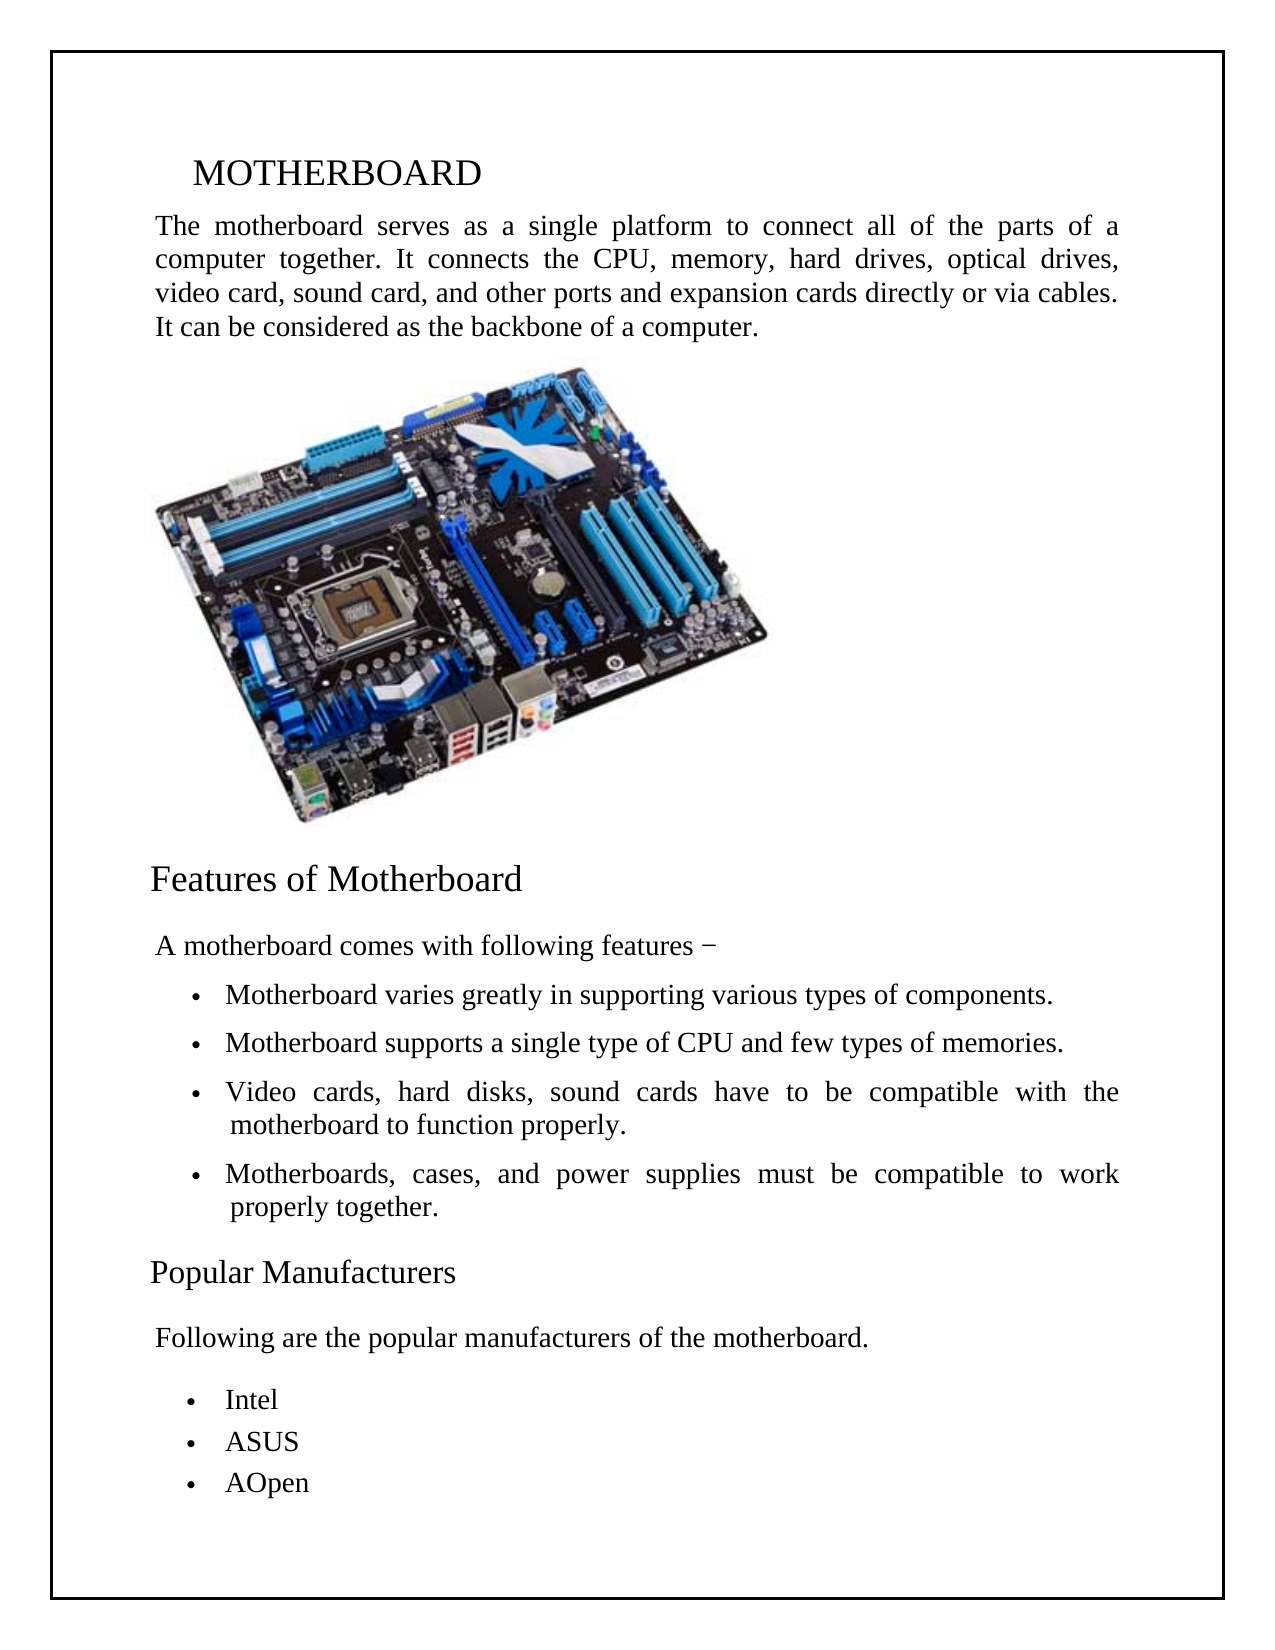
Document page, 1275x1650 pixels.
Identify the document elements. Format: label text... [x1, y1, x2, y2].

text Features of Motherboard [150, 856, 1125, 899]
text The motherboard serves as a single platform to connect all of the parts of a computer together. It connects the CPU, memory, hard drives, optical drives, video card, sound card, and other ports and expansion cards directly or via cables. It can be considered as the backbone of a computer. [155, 208, 1120, 342]
list Motherboard varies greatly in supporting various types of components. [192, 977, 1120, 1010]
list Motherboard supports a single type of CPU and few types of memories. [192, 1025, 1120, 1059]
text MOTHERBOARD [192, 150, 1120, 193]
list Video cards, hard disks, sound cards have to be compatible with the motherboard to function properly. [192, 1074, 1120, 1141]
text A motherboard comes with following features − [155, 928, 1120, 962]
list Intel [187, 1382, 1125, 1416]
picture [150, 357, 775, 827]
text Following are the popular manufacturers of the motherboard. [155, 1320, 1120, 1353]
list Motherboards, cases, and power supplies must be compatible to work properly together. [192, 1156, 1120, 1223]
list AOpen [187, 1465, 1125, 1499]
text Popular Manufacturers [150, 1252, 1125, 1291]
list ASUS [187, 1424, 1125, 1457]
